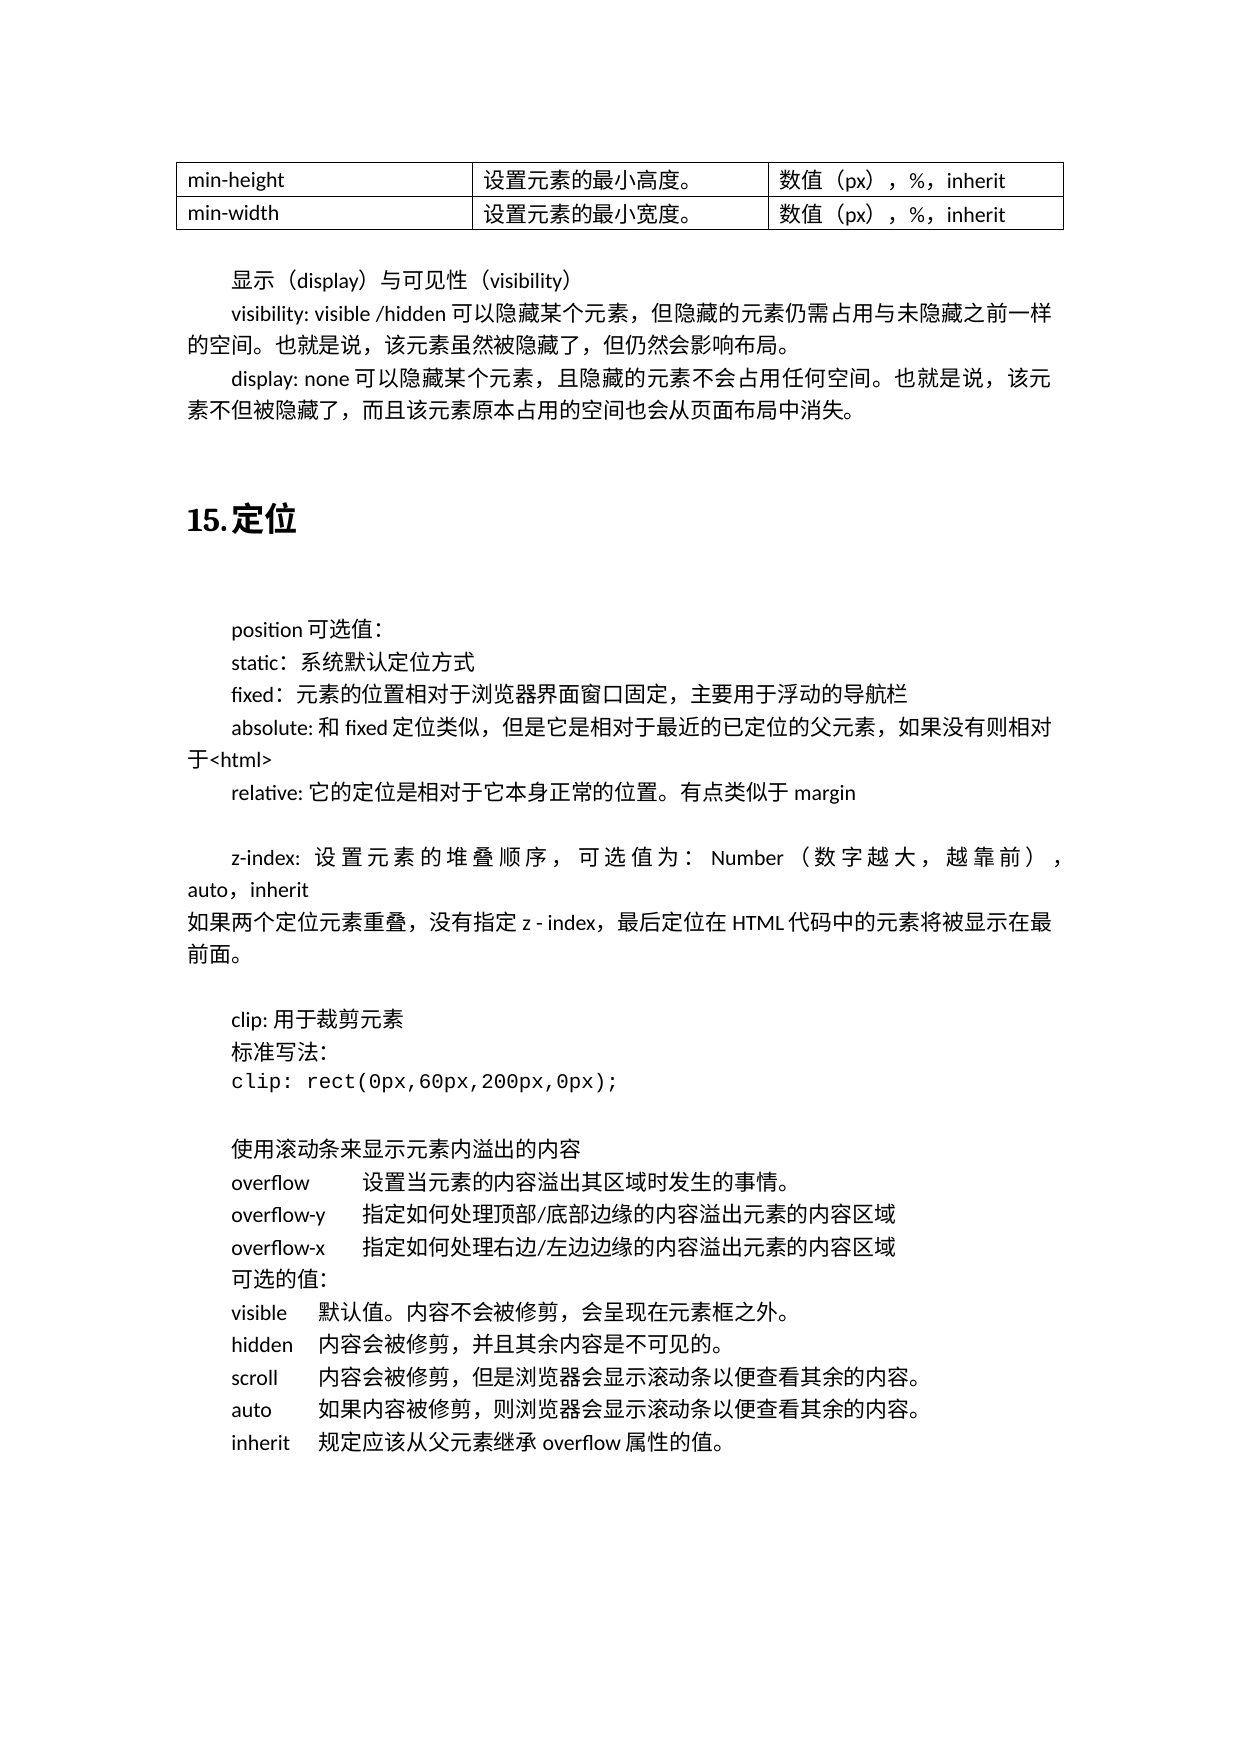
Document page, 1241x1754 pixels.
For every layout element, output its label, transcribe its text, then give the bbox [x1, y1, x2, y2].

text visibility: visible /hidden可以隐藏某个元素，但隐藏的元素仍需占用与未隐藏之前一样的空间。也就是说，该元素虽然被隐藏了，但仍然会影响布局。 [187, 295, 1053, 360]
subtitle 定位 [187, 485, 1053, 550]
text position可选值： [187, 612, 1053, 644]
table_cell 数值（px），%，inherit [769, 197, 1063, 229]
table_cell min-width [177, 197, 472, 229]
text absolute: 和fixed定位类似，但是它是相对于最近的已定位的父元素，如果没有则相对于<html> [187, 709, 1053, 774]
text scroll 内容会被修剪，但是浏览器会显示滚动条以便查看其余的内容。 [187, 1359, 1053, 1392]
text relative: 它的定位是相对于它本身正常的位置。有点类似于margin [187, 774, 1053, 807]
text 如果两个定位元素重叠，没有指定z - index，最后定位在HTML代码中的元素将被显示在最前面。 [187, 904, 1053, 969]
text 可选的值： [187, 1262, 1053, 1294]
text fixed：元素的位置相对于浏览器界面窗口固定，主要用于浮动的导航栏 [187, 677, 1053, 709]
text 使用滚动条来显示元素内溢出的内容 [187, 1132, 1053, 1164]
table_cell 数值（px），%，inherit [769, 163, 1063, 196]
table_cell 设置元素的最小高度。 [473, 163, 768, 196]
text overflow 设置当元素的内容溢出其区域时发生的事情。 [187, 1164, 1053, 1197]
text 标准写法： [187, 1034, 1053, 1067]
text overflow-x 指定如何处理右边/左边边缘的内容溢出元素的内容区域 [187, 1229, 1053, 1262]
text z-index: 设置元素的堆叠顺序，可选值为：Number（数字越大，越靠前），auto，inherit [187, 839, 1053, 904]
text hidden 内容会被修剪，并且其余内容是不可见的。 [187, 1327, 1053, 1359]
text 显示（display）与可见性（visibility） [187, 263, 1053, 295]
text display: none可以隐藏某个元素，且隐藏的元素不会占用任何空间。也就是说，该元素不但被隐藏了，而且该元素原本占用的空间也会从页面布局中消失。 [187, 360, 1053, 425]
table_cell min-height [177, 163, 472, 196]
table_cell 设置元素的最小宽度。 [473, 197, 768, 229]
text clip: 用于裁剪元素 [187, 1002, 1053, 1034]
text inherit 规定应该从父元素继承 overflow 属性的值。 [187, 1424, 1053, 1457]
text clip: rect(0px,60px,200px,0px); [187, 1067, 1053, 1099]
text overflow-y 指定如何处理顶部/底部边缘的内容溢出元素的内容区域 [187, 1197, 1053, 1229]
text static：系统默认定位方式 [187, 644, 1053, 677]
text auto 如果内容被修剪，则浏览器会显示滚动条以便查看其余的内容。 [187, 1392, 1053, 1424]
text visible 默认值。内容不会被修剪，会呈现在元素框之外。 [187, 1294, 1053, 1327]
